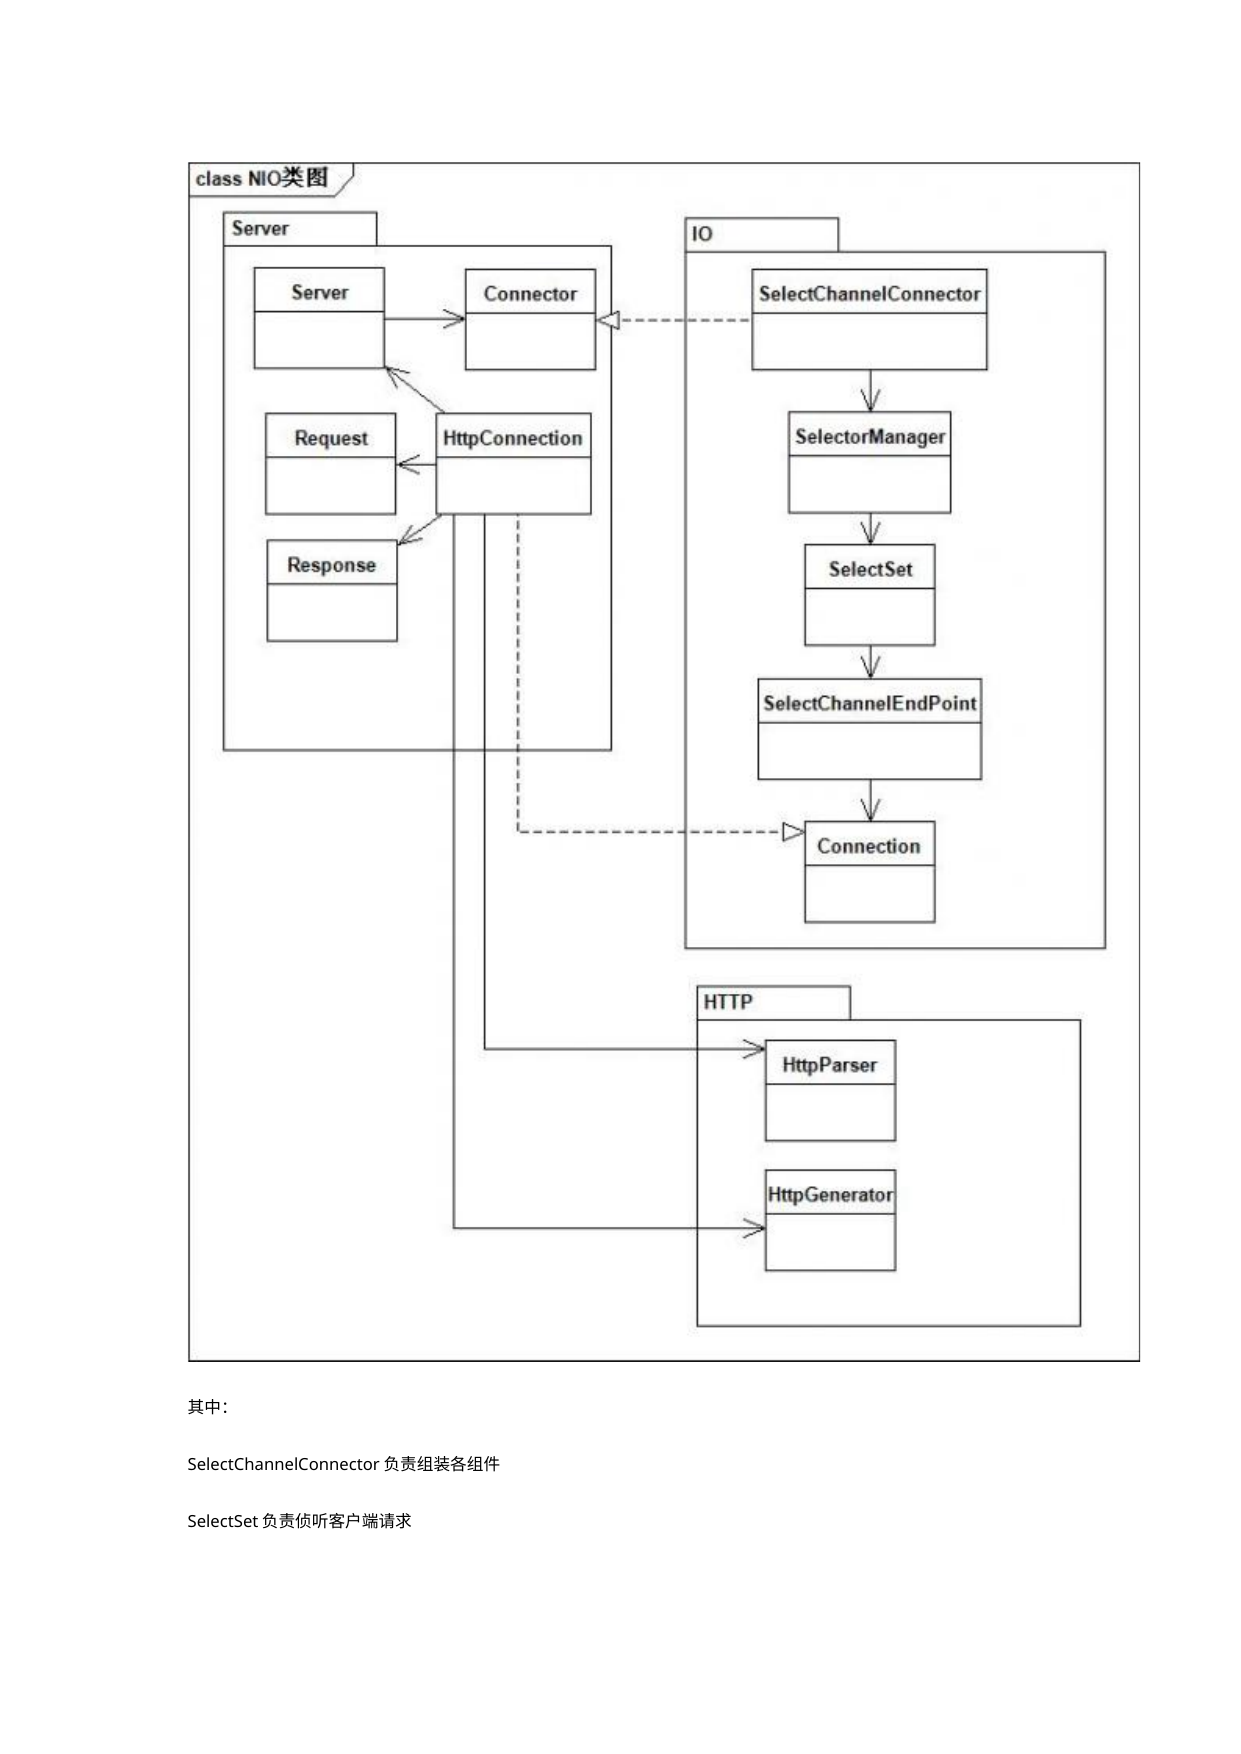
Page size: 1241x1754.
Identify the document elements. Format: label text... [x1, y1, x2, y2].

text SelectSet负责侦听客户端请求 [187, 1504, 1053, 1537]
text 其中： [187, 1389, 1053, 1422]
text SelectChannelConnector负责组装各组件 [187, 1447, 1053, 1479]
picture [187, 162, 1141, 1362]
